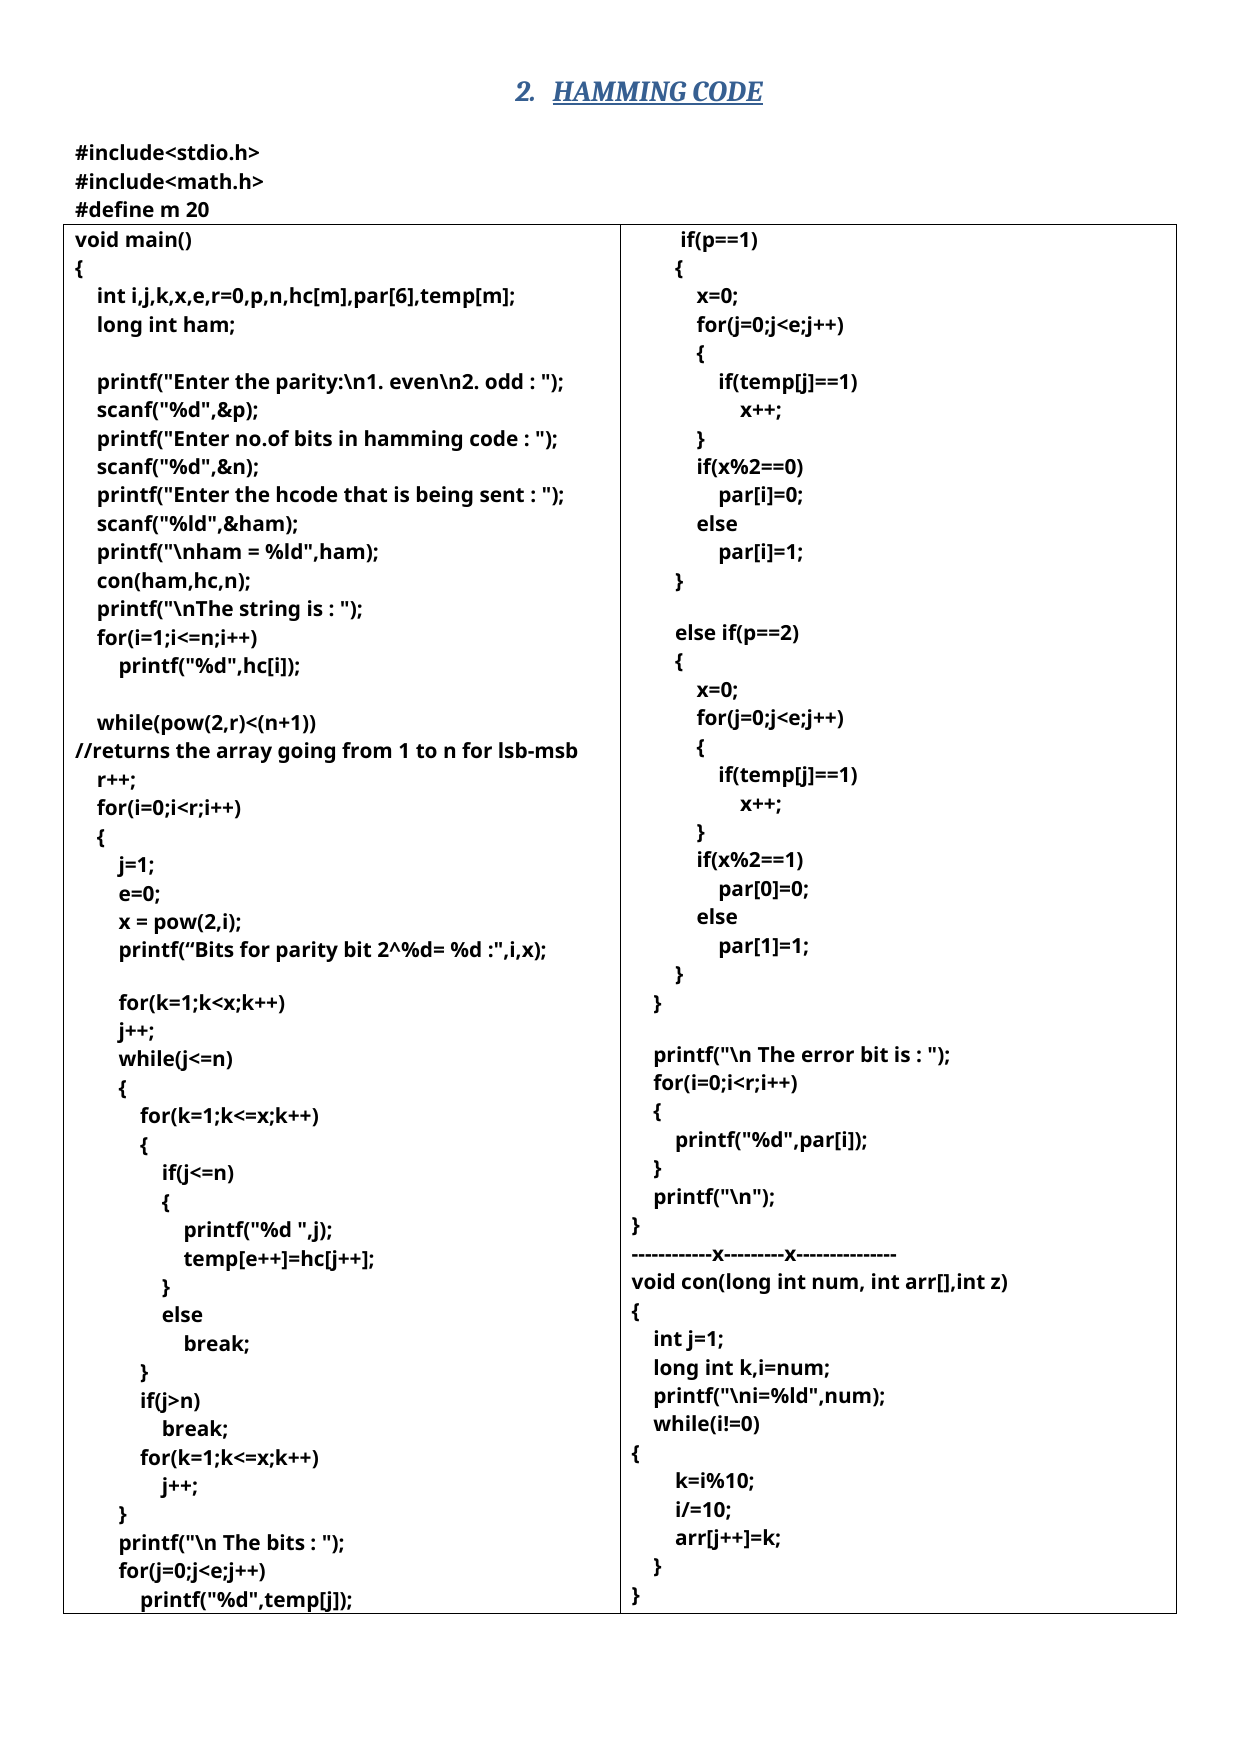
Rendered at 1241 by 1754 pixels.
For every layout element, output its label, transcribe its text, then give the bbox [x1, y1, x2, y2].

text #include<stdio.h> [75, 138, 1165, 167]
text #include<math.h> [75, 167, 1165, 195]
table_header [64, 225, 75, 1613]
subtitle HAMMING CODE [112, 75, 1165, 108]
text #define m 20 [75, 195, 1165, 224]
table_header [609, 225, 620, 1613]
table_header if(p==1) { x=0; for(j=0;j<e;j++) { if(temp[j]==1) x++; } if(x%2==0) par[i]=0; else par[i]=1; } else if(p==2) { x=0; for(j=0;j<e;j++) { if(temp[j]==1) x++; } if(x%2==1) par[0]=0; else par[1]=1; } } printf("\n The error bit is : "); for(i=0;i<r;i++) { printf("%d",par[i]); } printf("\n"); } ------------x---------x--------------- void con(long int num, int arr[],int z) { int j=1; long int k,i=num; printf("\ni=%ld",num); while(i!=0) { k=i%10; i/=10; arr[j++]=k; } } [621, 225, 1176, 1613]
